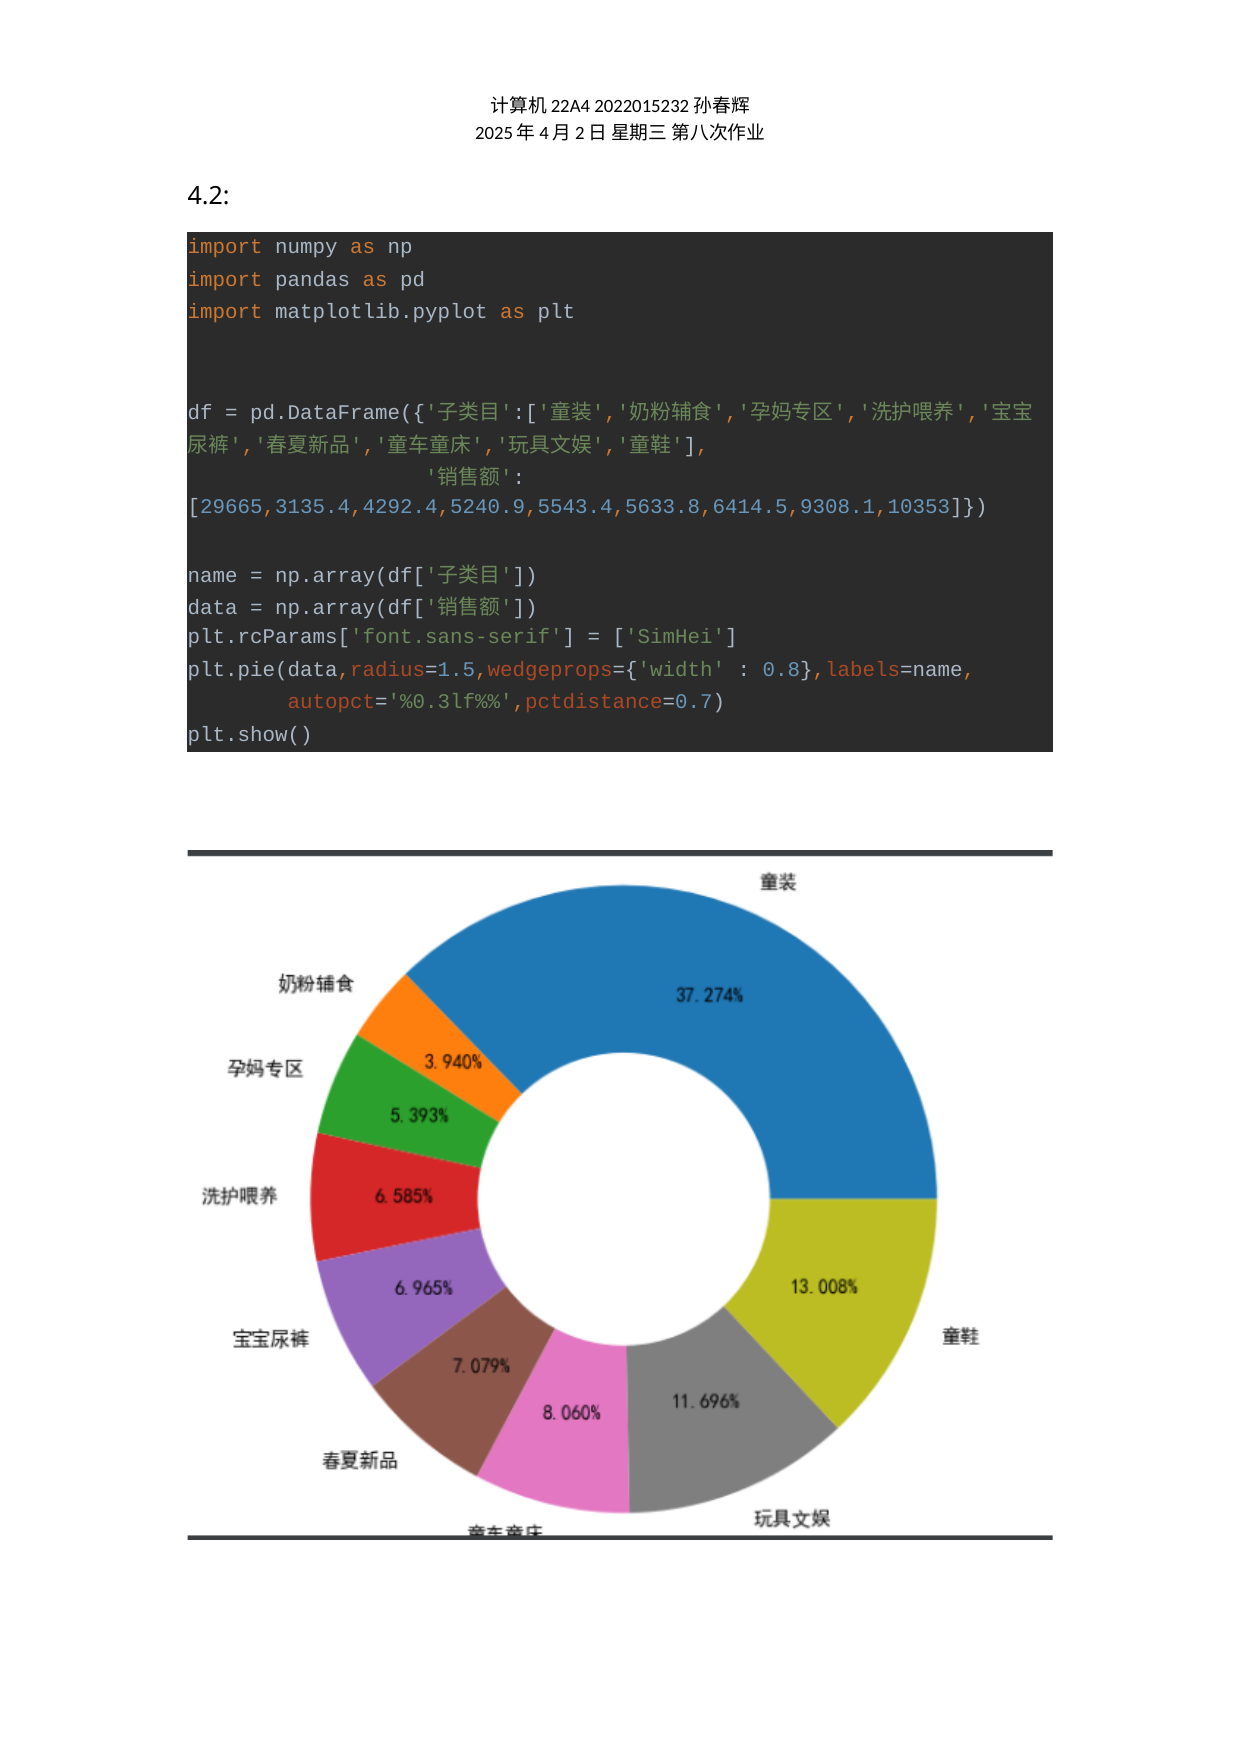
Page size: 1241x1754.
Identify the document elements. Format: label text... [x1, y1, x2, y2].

text 4.2: [187, 162, 1053, 227]
picture [187, 850, 1053, 1540]
text import numpy as np import pandas as pd import matplotlib.pyplot as plt df = pd.DataFrame({'子类目':['童装','奶粉辅食','孕妈专区','洗护喂养','宝宝尿裤','春夏新品','童车童床','玩具文娱','童鞋'], '销售额':[29665,3135.4,4292.4,5240.9,5543.4,5633.8,6414.5,9308.1,10353]}) name = np.array(df['子类目']) data = np.array(df['销售额']) plt.rcParams['font.sans-serif'] = ['SimHei'] plt.pie(data,radius=1.5,wedgeprops={'width' : 0.8},labels=name, autopct='%0.3lf%%',pctdistance=0.7) plt.show() [187, 232, 1053, 752]
